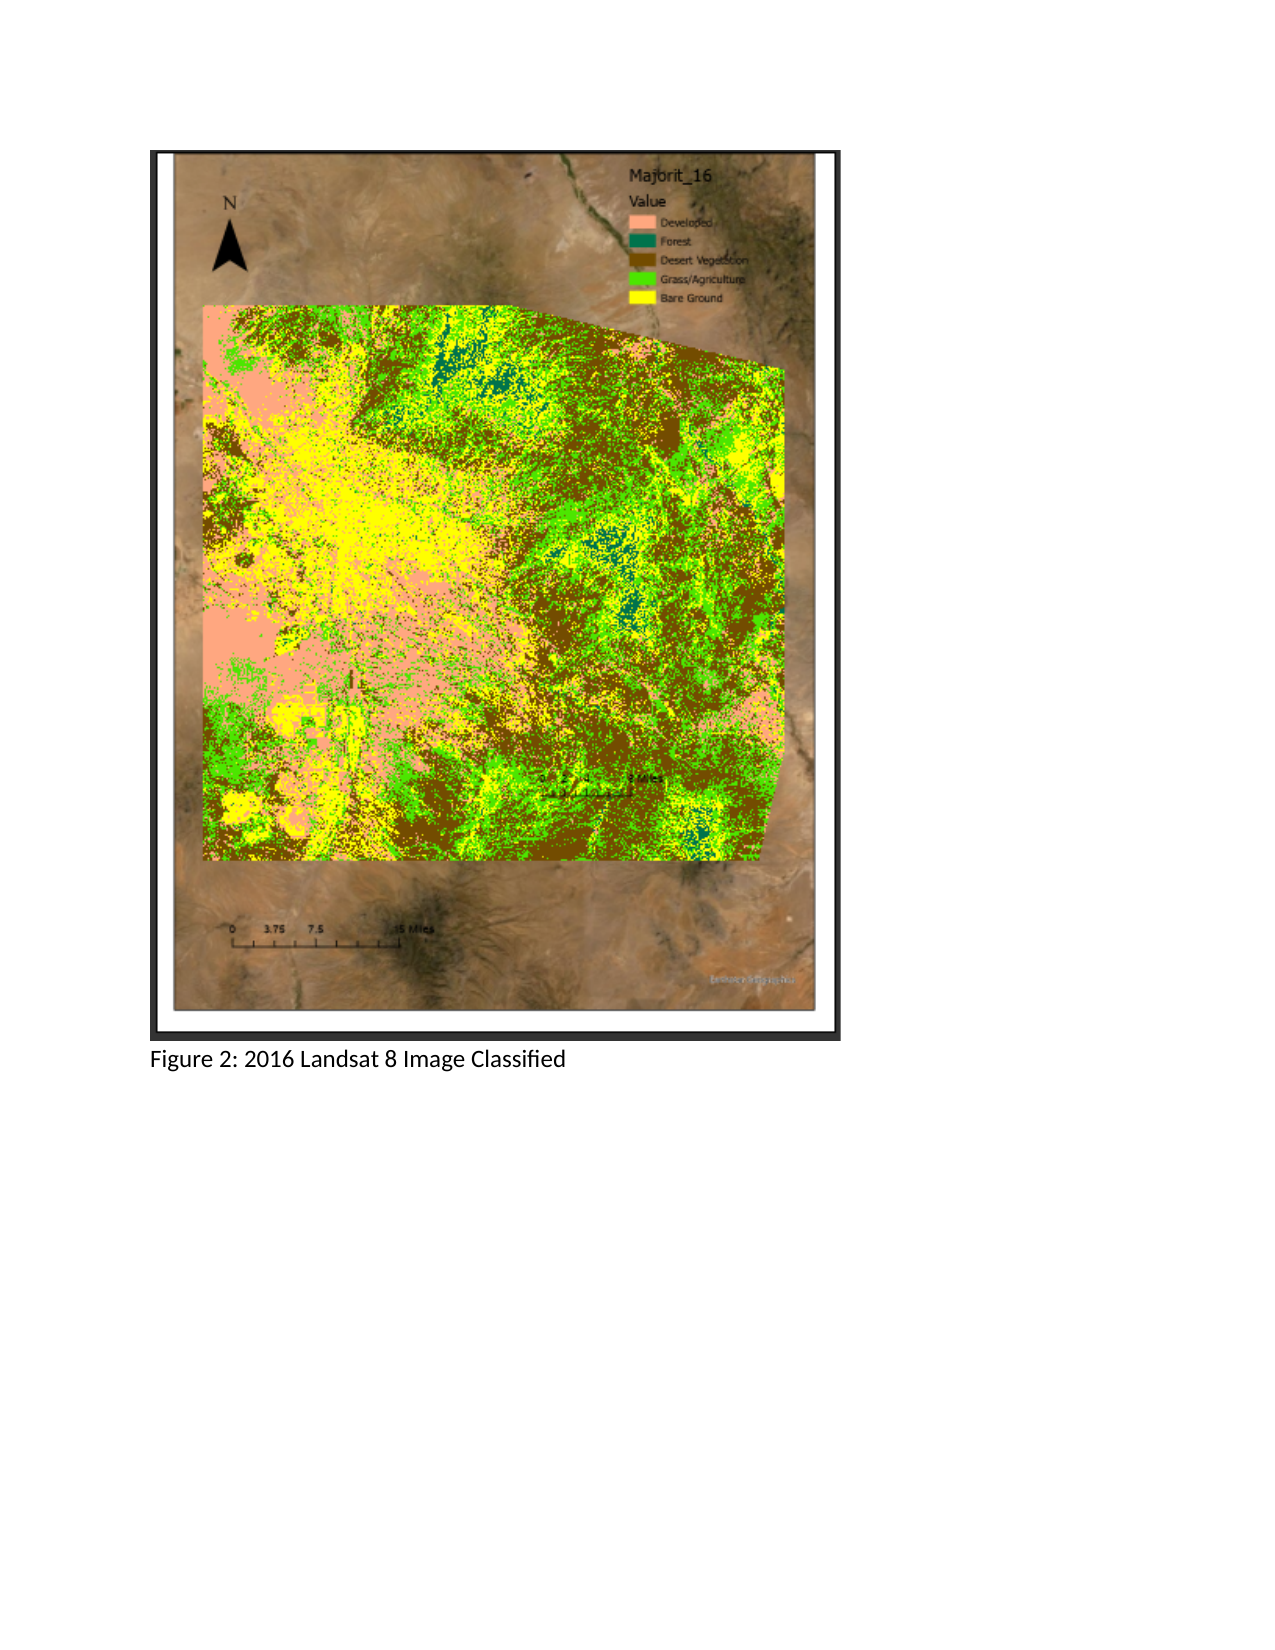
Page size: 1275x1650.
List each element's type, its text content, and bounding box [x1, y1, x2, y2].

picture [150, 150, 841, 1041]
text Figure 2: 2016 Landsat 8 Image Classified [150, 1043, 1125, 1073]
